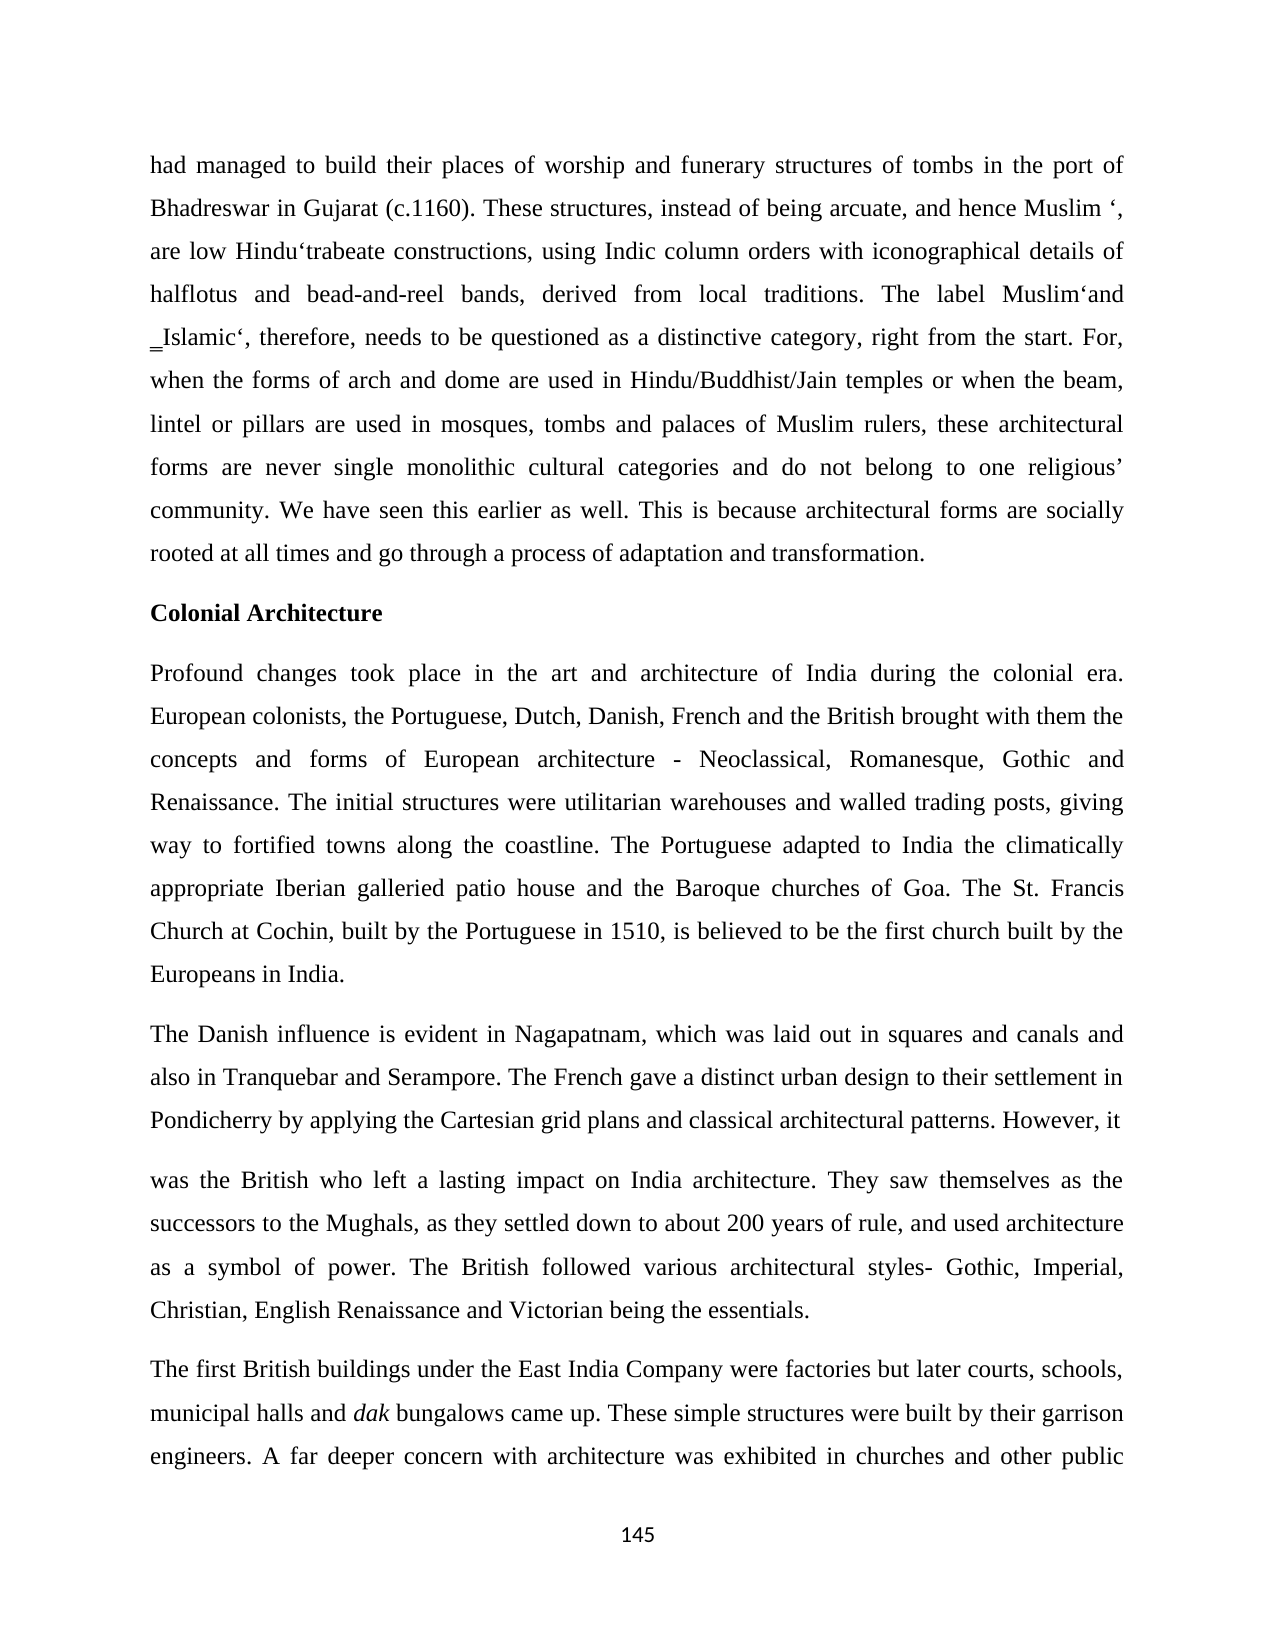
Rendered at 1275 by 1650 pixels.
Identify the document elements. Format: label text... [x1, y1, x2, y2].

text The Danish influence is evident in Nagapatnam, which was laid out in squares and canals and also in Tranquebar and Serampore. The French gave a distinct urban design to their settlement in Pondicherry by applying the Cartesian grid plans and classical architectural patterns. However, it [150, 1019, 1125, 1134]
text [150, 1354, 1125, 1469]
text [150, 150, 1125, 567]
text Profound changes took place in the art and architecture of India during the colonial era. European colonists, the Portuguese, Dutch, Danish, French and the British brought with them the concepts and forms of European architecture - Neoclassical, Romanesque, Gothic and Renaissance. The initial structures were utilitarian warehouses and walled trading posts, giving way to fortified towns along the coastline. The Portuguese adapted to India the climatically appropriate Iberian galleried patio house and the Baroque churches of Goa. The St. Francis Church at Cochin, built by the Portuguese in 1510, is believed to be the first church built by the Europeans in India. [150, 658, 1125, 988]
text Colonial Architecture [150, 598, 1125, 627]
text was the British who left a lasting impact on India architecture. They saw themselves as the successors to the Mughals, as they settled down to about 200 years of rule, and used architecture as a symbol of power. The British followed various architectural styles- Gothic, Imperial, Christian, English Renaissance and Victorian being the essentials. [150, 1165, 1125, 1323]
